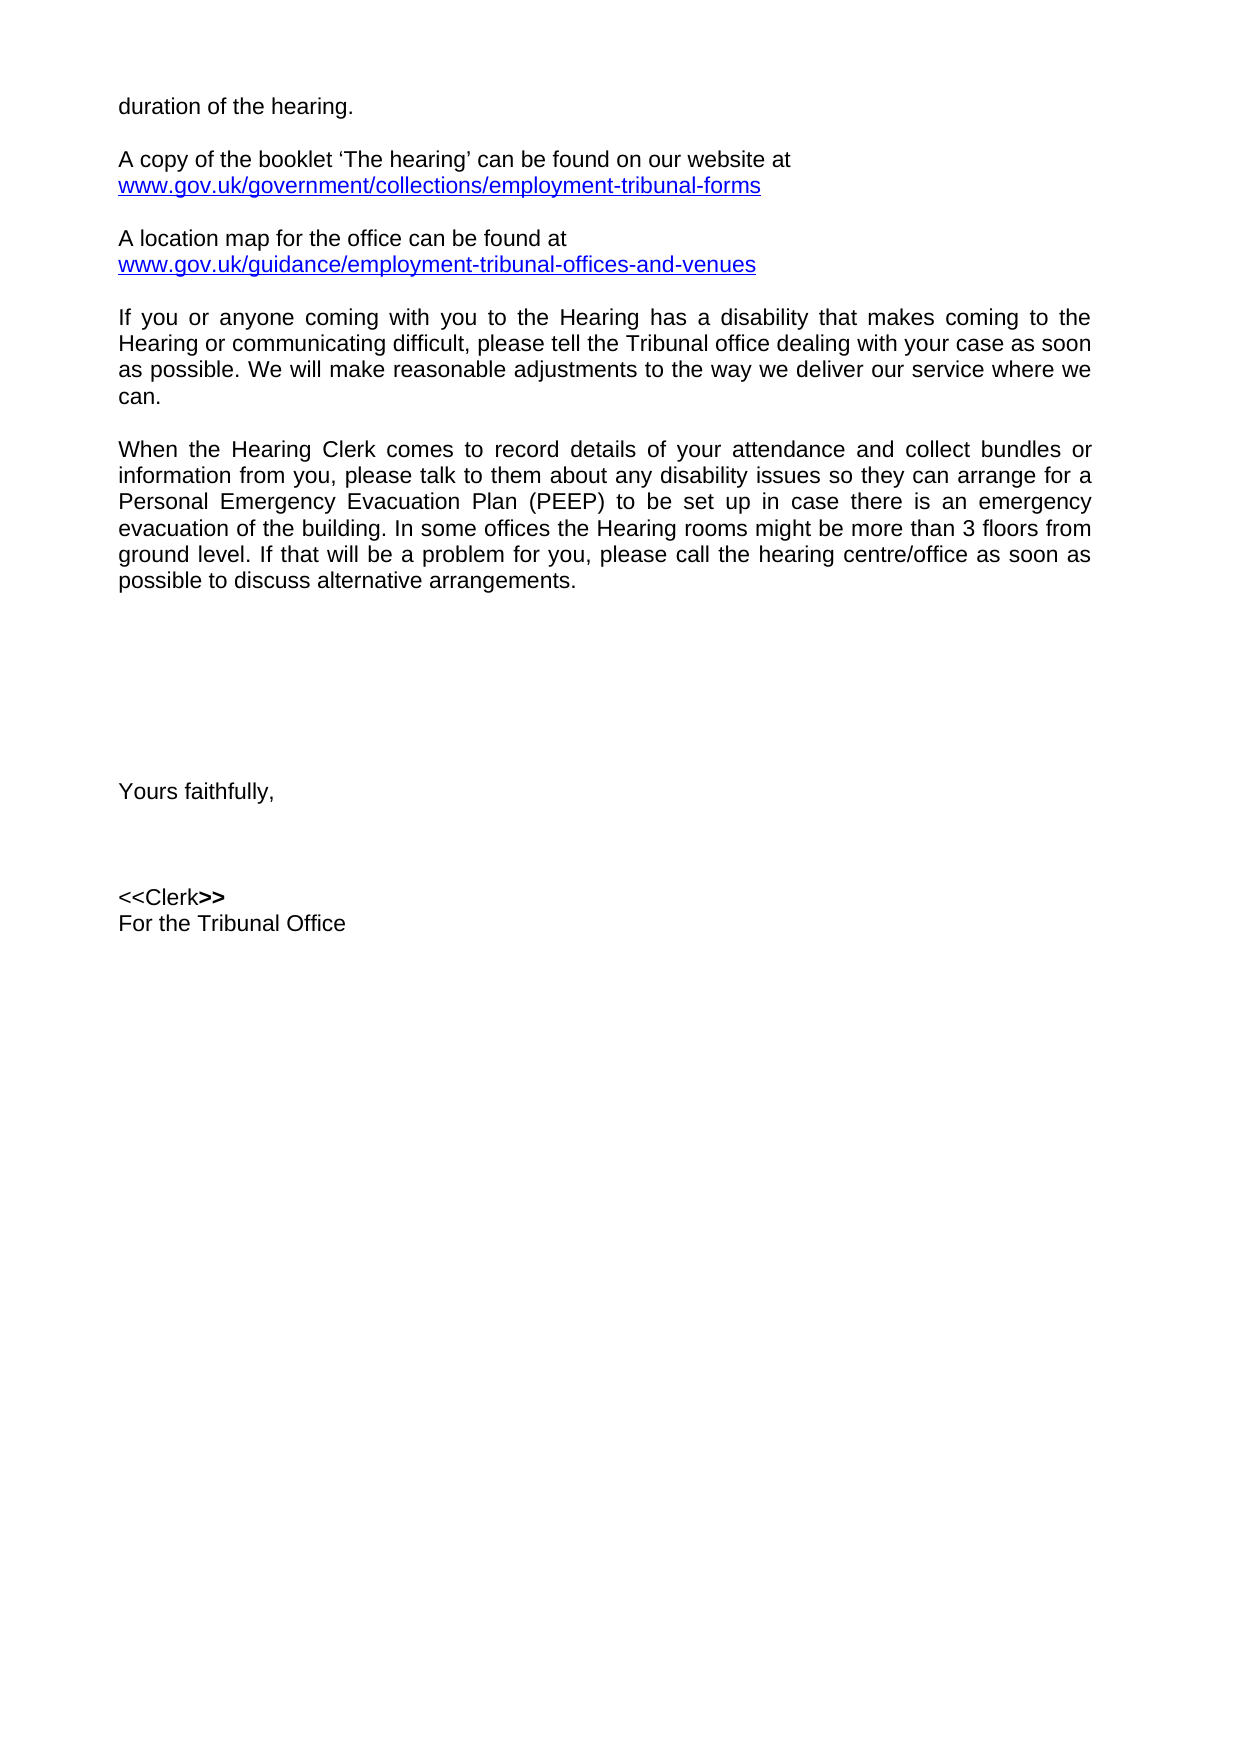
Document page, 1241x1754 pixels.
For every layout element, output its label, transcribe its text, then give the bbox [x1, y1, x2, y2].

text If you or anyone coming with you to the Hearing has a disability that makes coming to the Hearing or communicating difficult, please tell the Tribunal office dealing with your case as soon as possible. We will make reasonable adjustments to the way we deliver our service where we can. [118, 304, 1093, 409]
text A copy of the booklet ‘The hearing’ can be found on our website at www.gov.uk/government/collections/employment-tribunal-forms [118, 146, 1093, 198]
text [118, 93, 1093, 119]
text www.gov.uk/guidance/employment-tribunal-offices-and-venues [118, 251, 1093, 277]
text A location map for the office can be found at [118, 225, 1093, 251]
text When the Hearing Clerk comes to record details of your attendance and collect bundles or information from you, please talk to them about any disability issues so they can arrange for a Personal Emergency Evacuation Plan (PEEP) to be set up in case there is an emergency evacuation of the building. In some offices the Hearing rooms might be more than 3 floors from ground level. If that will be a problem for you, please call the hearing centre/office as soon as possible to discuss alternative arrangements. [118, 436, 1093, 594]
table_header Yours faithfully, <<Clerk>> For the Tribunal Office [114, 778, 661, 947]
